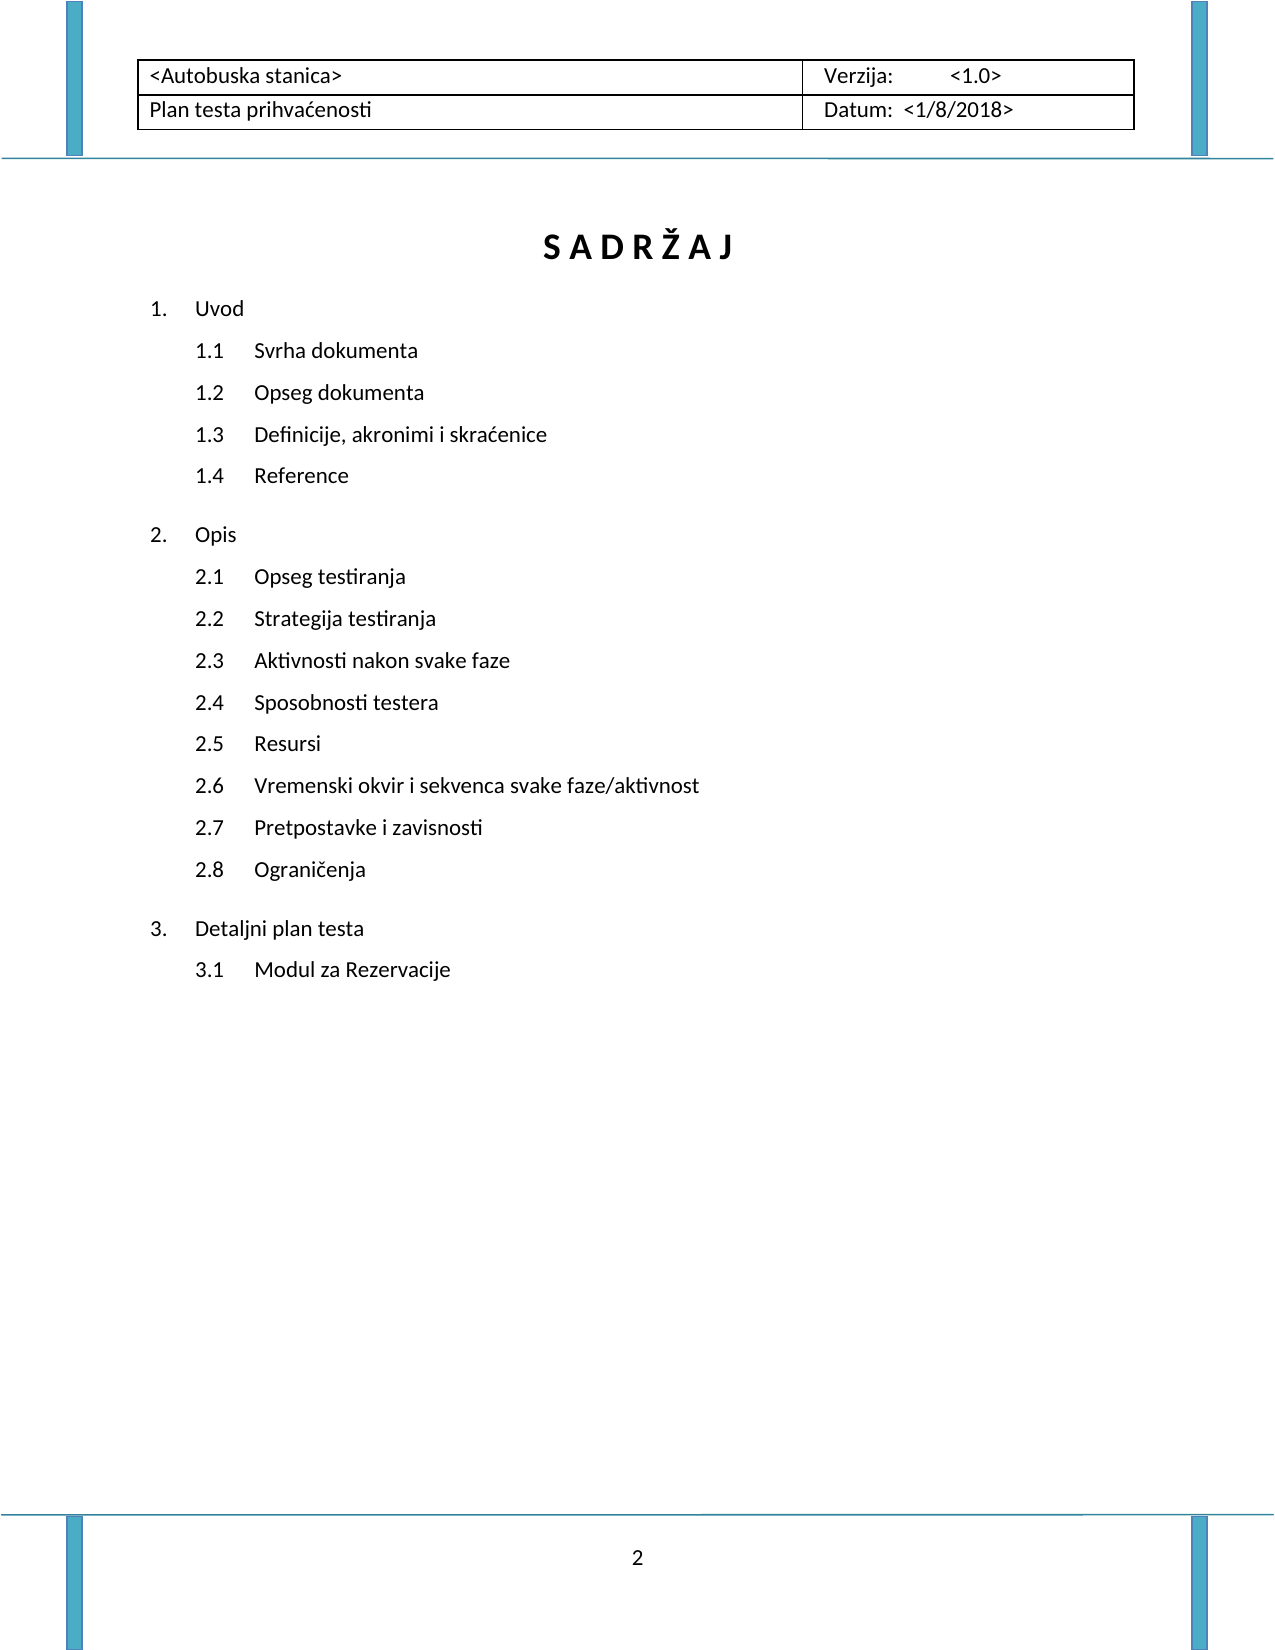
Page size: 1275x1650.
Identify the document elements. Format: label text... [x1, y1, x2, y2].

text 2.2 Strategija testiranja 2 [195, 604, 1050, 632]
text 2.4 Sposobnosti testera 2 [195, 688, 1050, 716]
text 1.3 Definicije, akronimi i skraćenice 2 [195, 420, 1050, 448]
text 1.2 Opseg dokumenta 2 [195, 378, 1050, 406]
text 2.8 Ograničenja 2 [195, 855, 1050, 883]
text 2.5 Resursi 2 [195, 729, 1050, 757]
text 1. Uvod 2 [150, 294, 1050, 322]
text 1.4 Reference 2 [195, 462, 1050, 489]
text 2.7 Pretpostavke i zavisnosti 2 [195, 813, 1050, 841]
text 2.1 Opseg testiranja 2 [195, 562, 1050, 590]
text 2.3 Aktivnosti nakon svake faze 2 [195, 646, 1050, 674]
text 3. Detaljni plan testa 2 [150, 914, 1050, 942]
text 3.1 Modul za Rezervacije 2 [195, 956, 1050, 983]
title S A D R Ž A J [150, 223, 1125, 269]
text 2. Opis 2 [150, 520, 1050, 548]
text 2.6 Vremenski okvir i sekvenca svake faze/aktivnost 2 [195, 771, 1050, 799]
text 1.1 Svrha dokumenta 2 [195, 336, 1050, 364]
